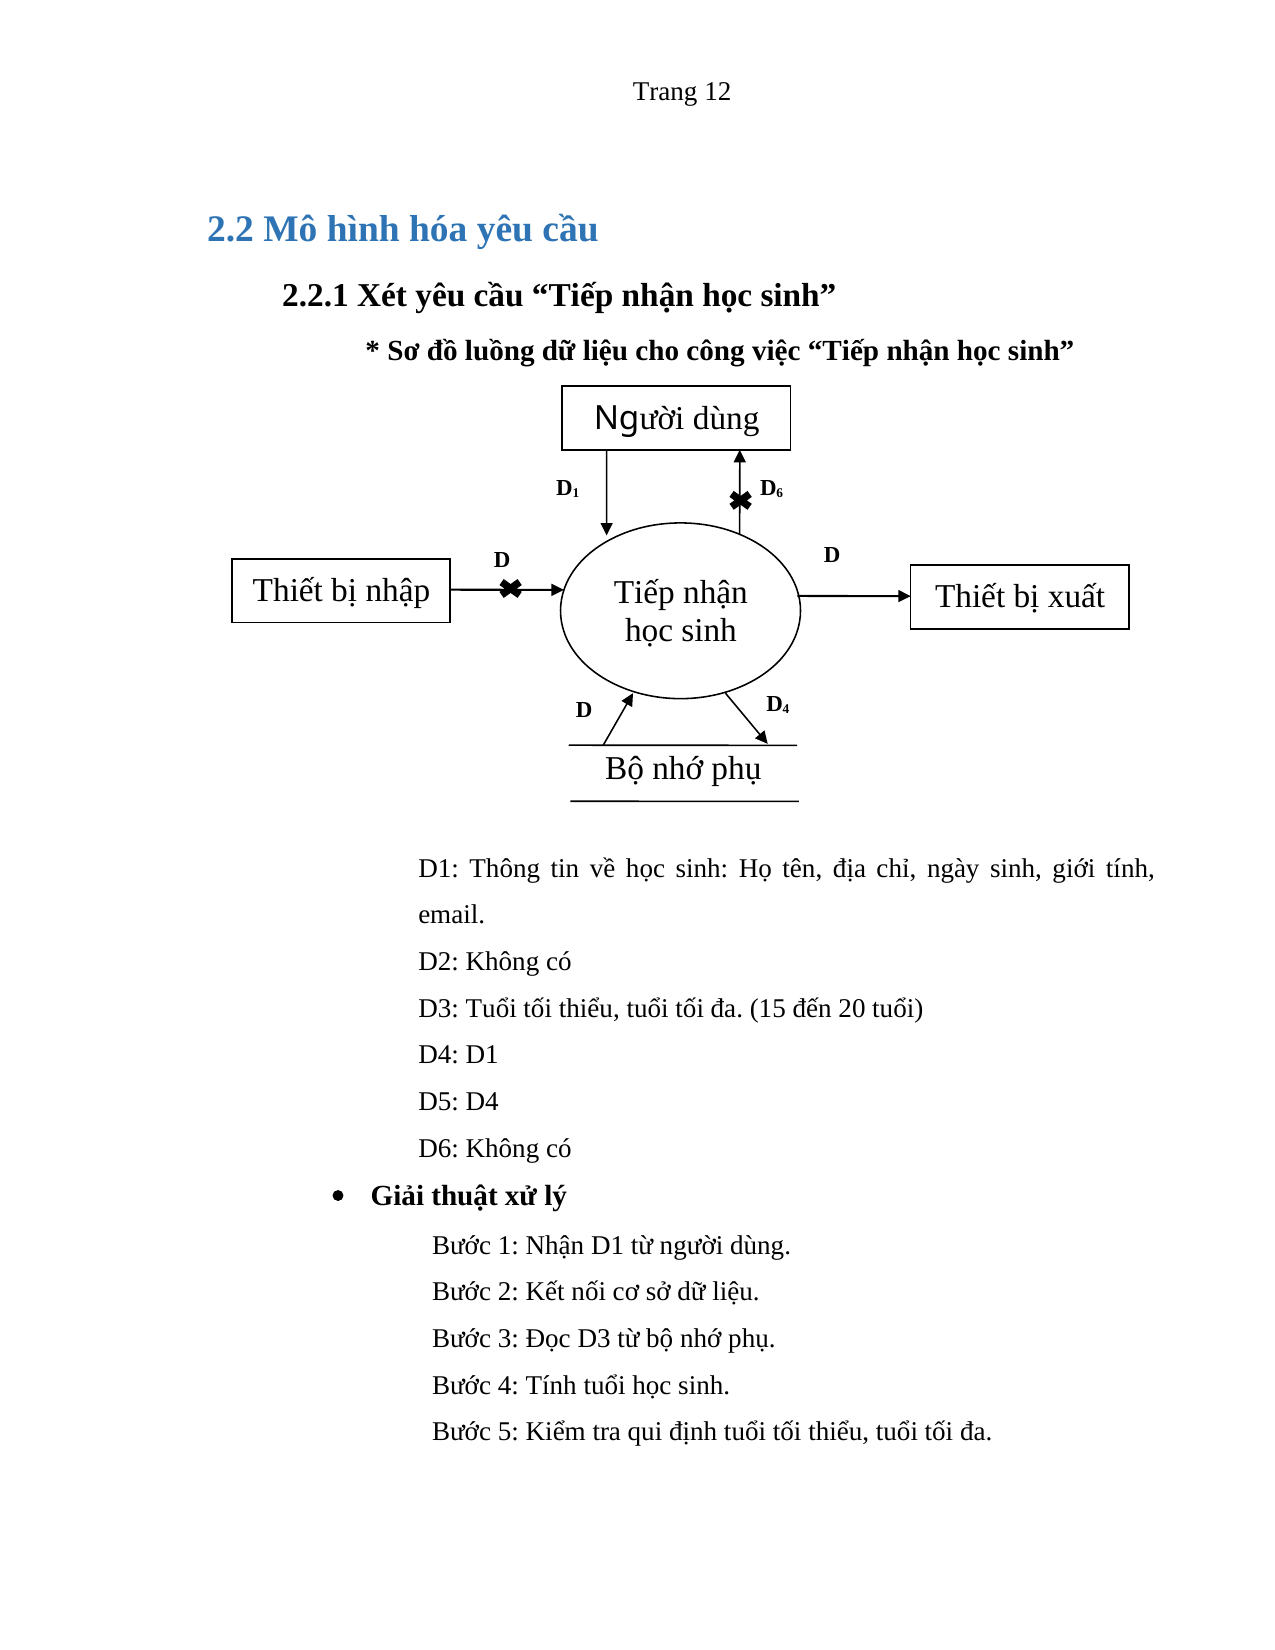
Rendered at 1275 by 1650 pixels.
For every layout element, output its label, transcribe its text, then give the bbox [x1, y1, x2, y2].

list Giải thuật xử lý [333, 1178, 1157, 1212]
text * Sơ đồ luồng dữ liệu cho công việc “Tiếp nhận học sinh” [207, 333, 1157, 367]
text Bước 5: Kiểm tra qui định tuổi tối thiểu, tuổi tối đa. [418, 1416, 1157, 1447]
text Bước 2: Kết nối cơ sở dữ liệu. [343, 1276, 1157, 1307]
text Bước 1: Nhận D1 từ người dùng. [404, 1229, 1157, 1260]
text D6: Không có [329, 1132, 1157, 1163]
subtitle 2.2 Mô hình hóa yêu cầu [207, 207, 1157, 250]
text D1: Thông tin về học sinh: Họ tên, địa chỉ, ngày sinh, giới tính, email. [418, 852, 1157, 929]
text D2: Không có [329, 945, 1157, 976]
text D4: D1 [329, 1038, 1157, 1069]
text Bước 4: Tính tuổi học sinh. [343, 1369, 1157, 1400]
text Bước 3: Đọc D3 từ bộ nhớ phụ. [418, 1322, 1157, 1353]
subtitle 2.2.1 Xét yêu cầu “Tiếp nhận học sinh” [207, 276, 1157, 314]
text D5: D4 [329, 1085, 1157, 1116]
text D3: Tuổi tối thiểu, tuổi tối đa. (15 đến 20 tuổi) [329, 992, 1157, 1023]
